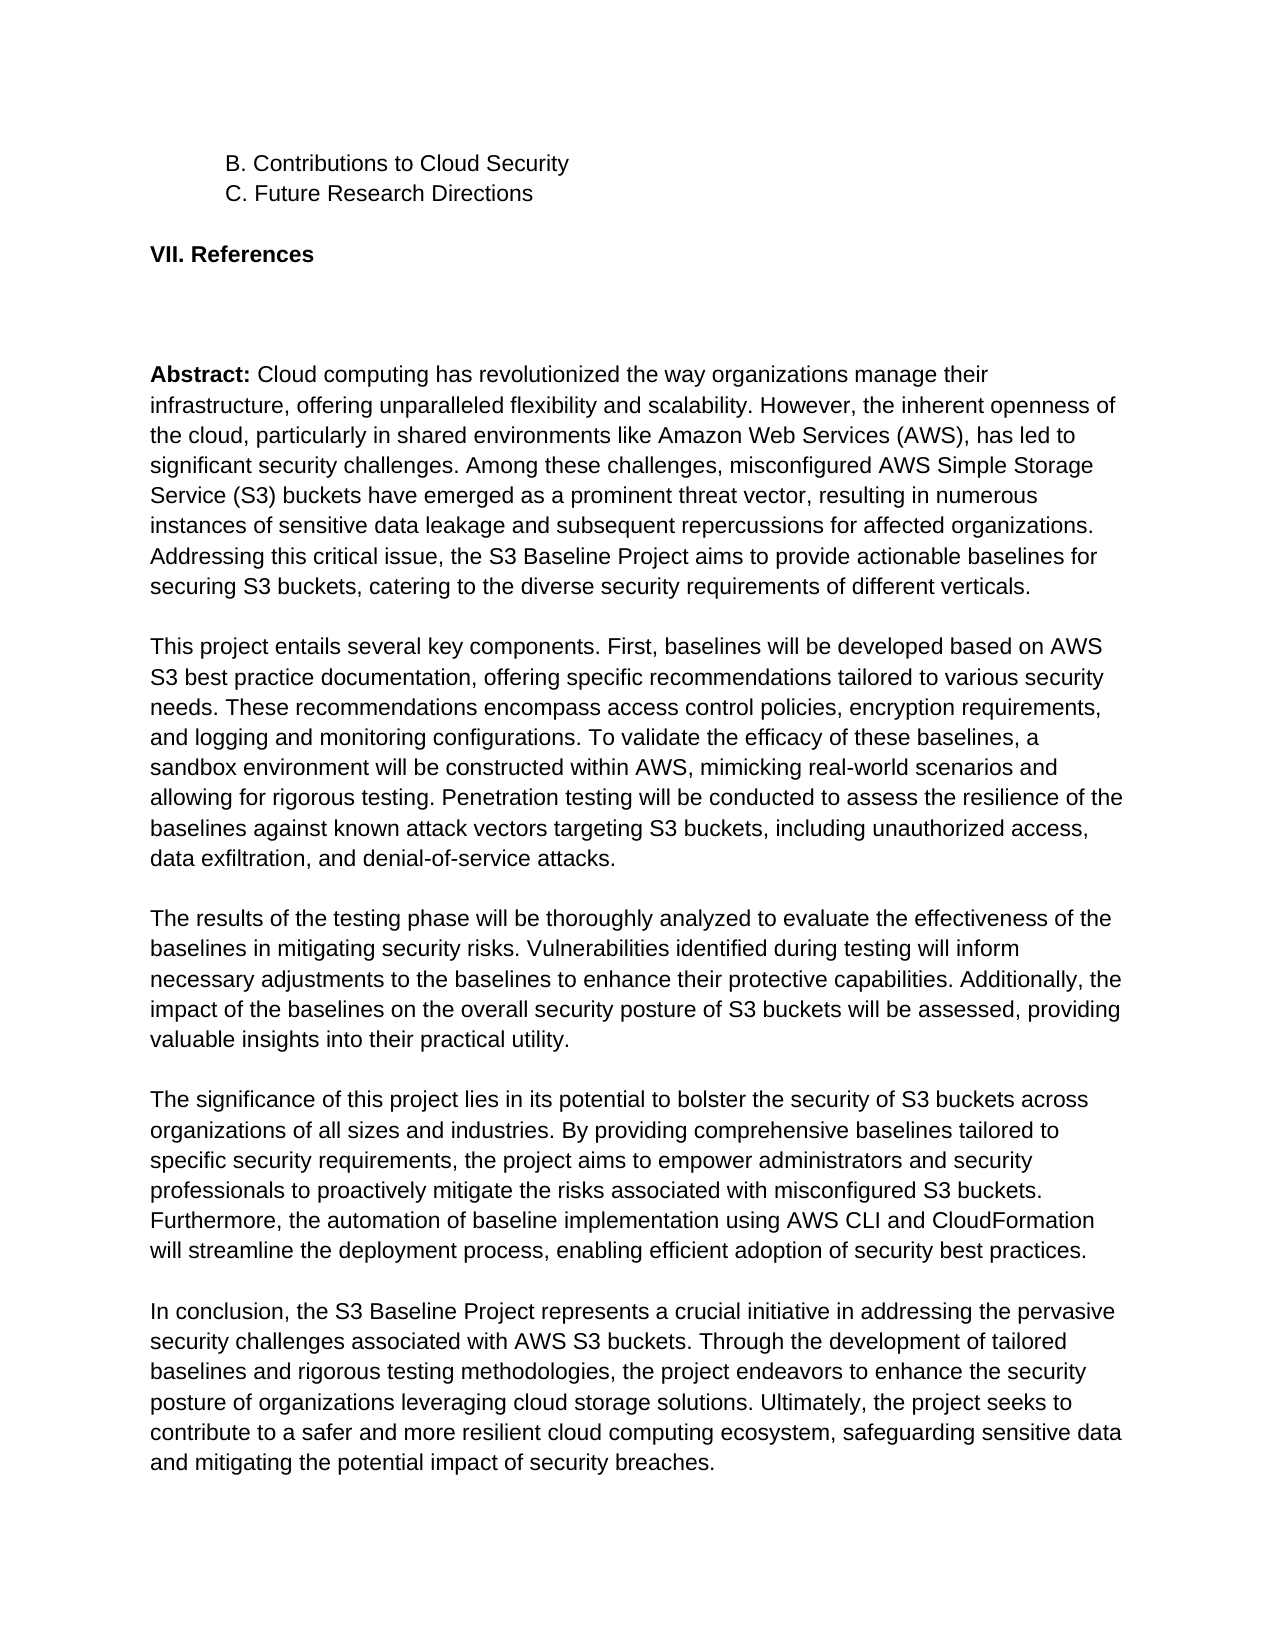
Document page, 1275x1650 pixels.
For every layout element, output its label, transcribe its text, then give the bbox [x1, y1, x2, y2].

text B. Contributions to Cloud Security [225, 150, 1125, 176]
text Abstract: Cloud computing has revolutionized the way organizations manage their infrastructure, offering unparalleled flexibility and scalability. However, the inherent openness of the cloud, particularly in shared environments like Amazon Web Services (AWS), has led to significant security challenges. Among these challenges, misconfigured AWS Simple Storage Service (S3) buckets have emerged as a prominent threat vector, resulting in numerous instances of sensitive data leakage and subsequent repercussions for affected organizations. Addressing this critical issue, the S3 Baseline Project aims to provide actionable baselines for securing S3 buckets, catering to the diverse security requirements of different verticals. [150, 361, 1125, 599]
text The results of the testing phase will be thoroughly analyzed to evaluate the effectiveness of the baselines in mitigating security risks. Vulnerabilities identified during testing will inform necessary adjustments to the baselines to enhance their protective capabilities. Additionally, the impact of the baselines on the overall security posture of S3 buckets will be assessed, providing valuable insights into their practical utility. [150, 905, 1125, 1052]
text This project entails several key components. First, baselines will be developed based on AWS S3 best practice documentation, offering specific recommendations tailored to various security needs. These recommendations encompass access control policies, encryption requirements, and logging and monitoring configurations. To validate the efficacy of these baselines, a sandbox environment will be constructed within AWS, mimicking real-world scenarios and allowing for rigorous testing. Penetration testing will be conducted to assess the resilience of the baselines against known attack vectors targeting S3 buckets, including unauthorized access, data exfiltration, and denial-of-service attacks. [150, 633, 1125, 871]
text VII. References [150, 241, 1125, 267]
text C. Future Research Directions [225, 180, 1125, 207]
text The significance of this project lies in its potential to bolster the security of S3 buckets across organizations of all sizes and industries. By providing comprehensive baselines tailored to specific security requirements, the project aims to empower administrators and security professionals to proactively mitigate the risks associated with misconfigured S3 buckets. Furthermore, the automation of baseline implementation using AWS CLI and CloudFormation will streamline the deployment process, enabling efficient adoption of security best practices. [150, 1086, 1125, 1264]
text In conclusion, the S3 Baseline Project represents a crucial initiative in addressing the pervasive security challenges associated with AWS S3 buckets. Through the development of tailored baselines and rigorous testing methodologies, the project endeavors to enhance the security posture of organizations leveraging cloud storage solutions. Ultimately, the project seeks to contribute to a safer and more resilient cloud computing ecosystem, safeguarding sensitive data and mitigating the potential impact of security breaches. [150, 1298, 1125, 1475]
